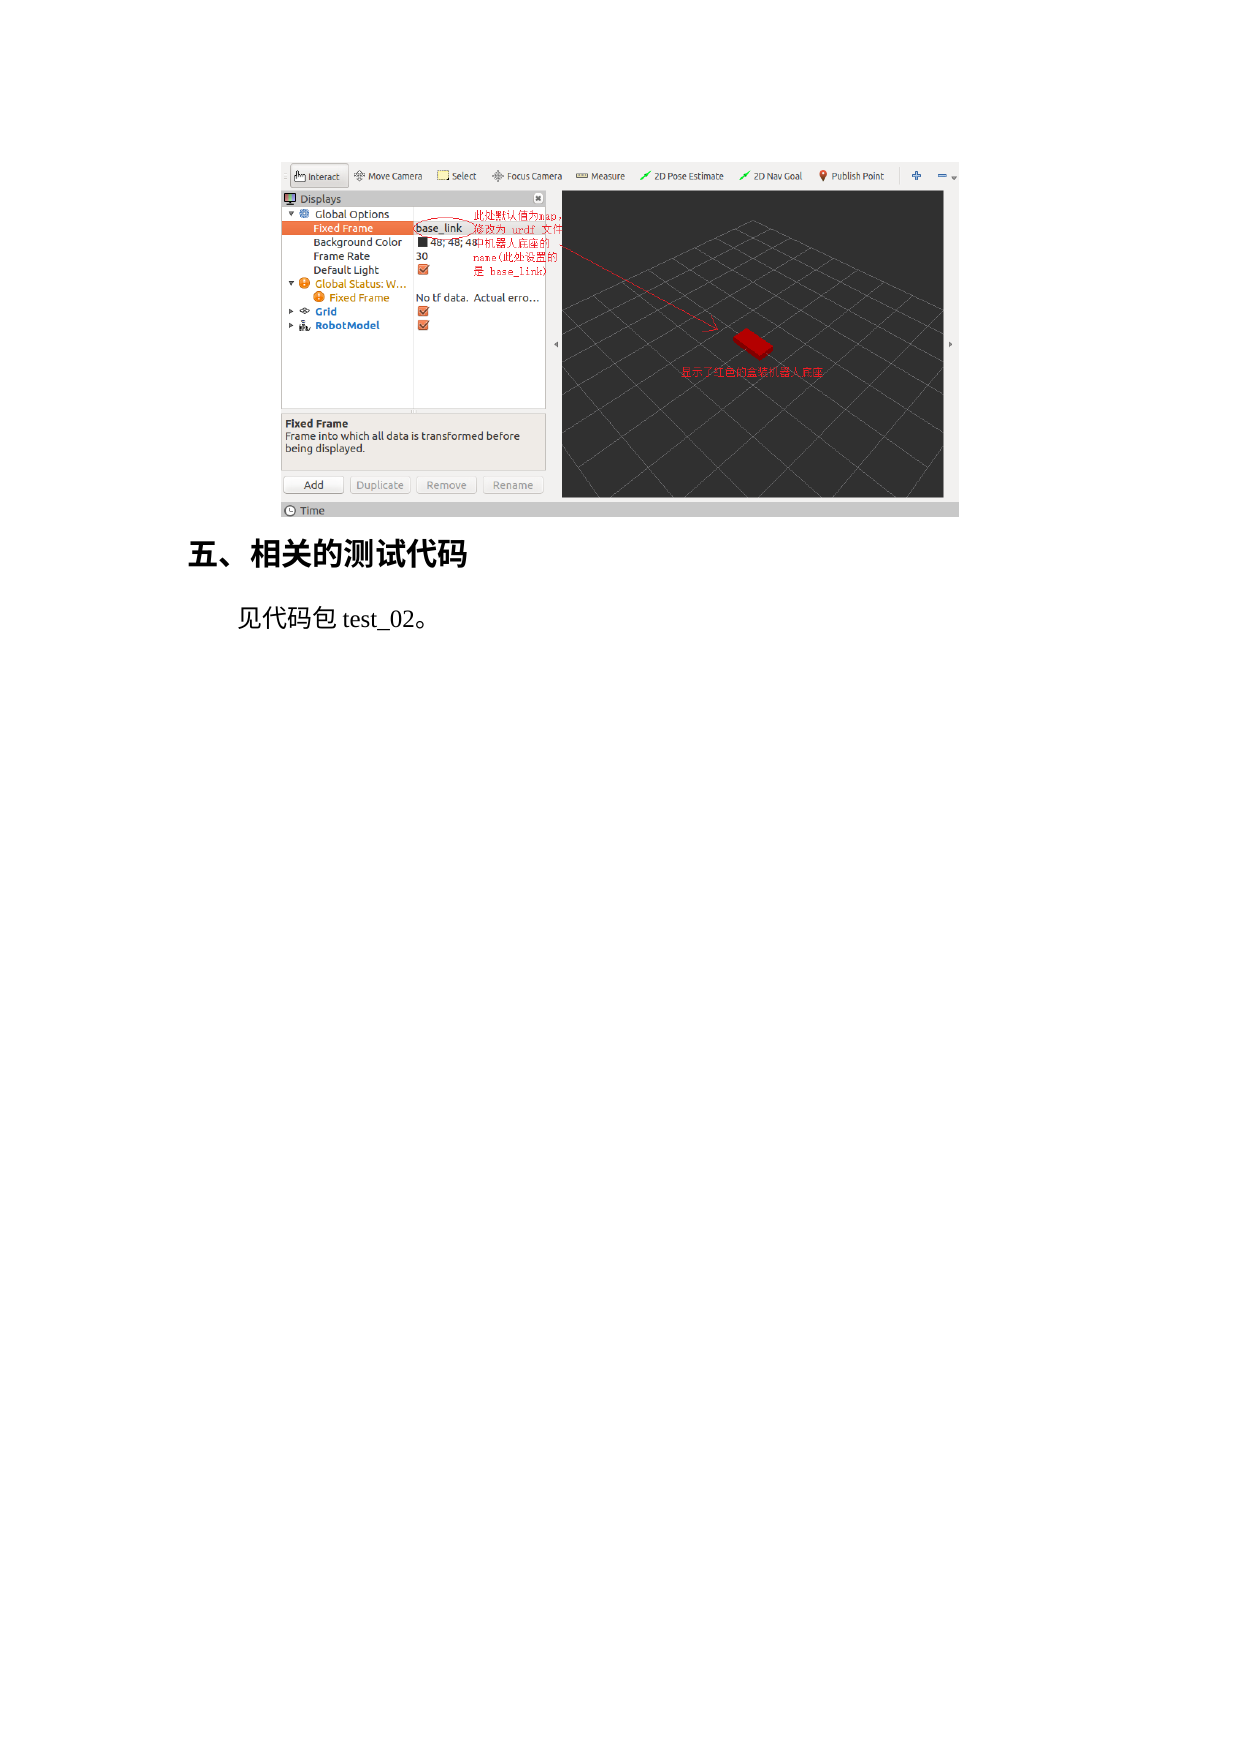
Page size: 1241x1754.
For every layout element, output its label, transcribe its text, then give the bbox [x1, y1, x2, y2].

picture [281, 162, 960, 517]
list 相关的测试代码 [187, 519, 1053, 584]
text 见代码包test_02。 [187, 584, 1053, 649]
